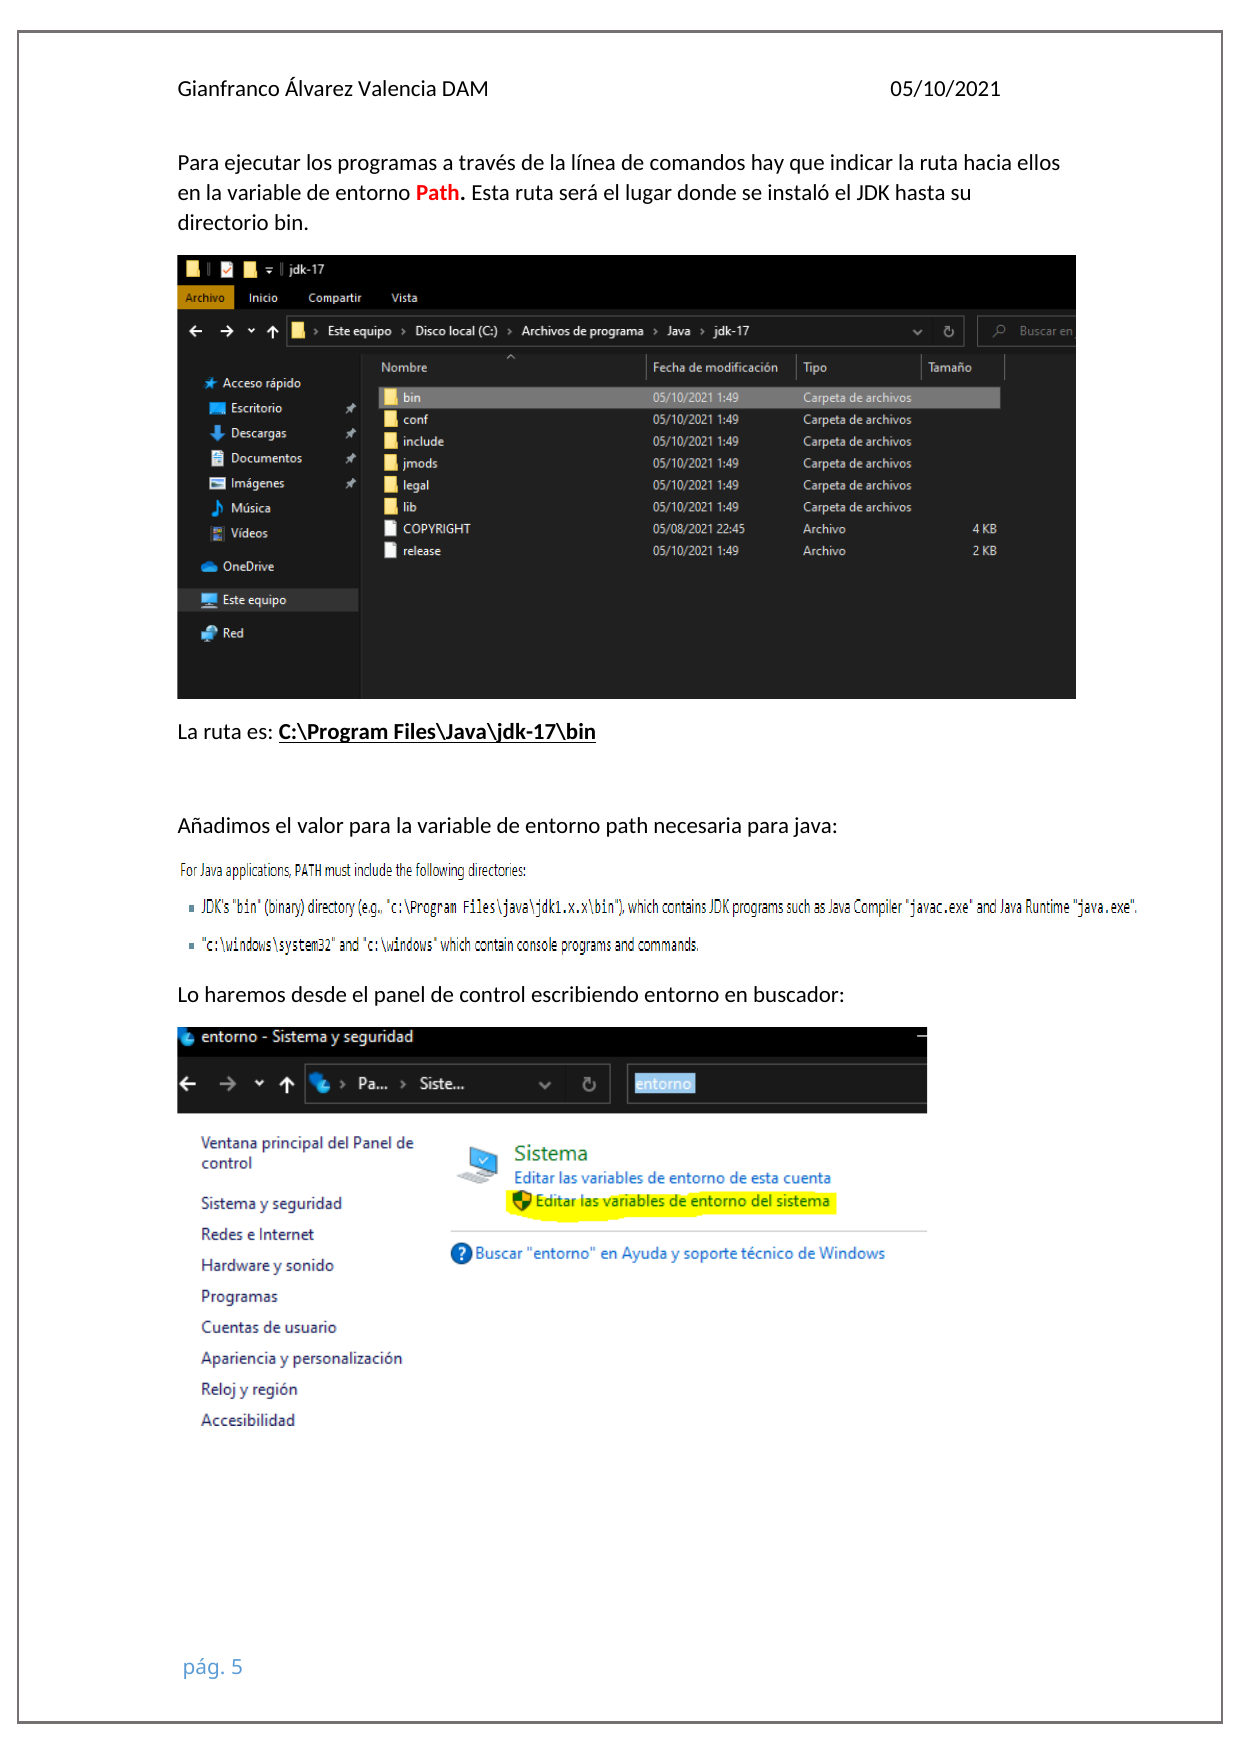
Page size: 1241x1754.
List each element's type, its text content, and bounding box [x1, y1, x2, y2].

text Lo haremos desde el panel de control escribiendo entorno en buscador: [177, 980, 1063, 1008]
text Para ejecutar los programas a través de la línea de comandos hay que indicar la ruta hacia ellos en la variable de entorno Path. Esta ruta será el lugar donde se instaló el JDK hasta su directorio bin. [177, 148, 1063, 236]
picture [177, 255, 1076, 699]
text Añadimos el valor para la variable de entorno path necesaria para java: [177, 811, 1063, 839]
picture [177, 1027, 928, 1426]
picture [177, 858, 1153, 962]
text La ruta es: C:\Program Files\Java\jdk-17\bin [177, 717, 1063, 746]
